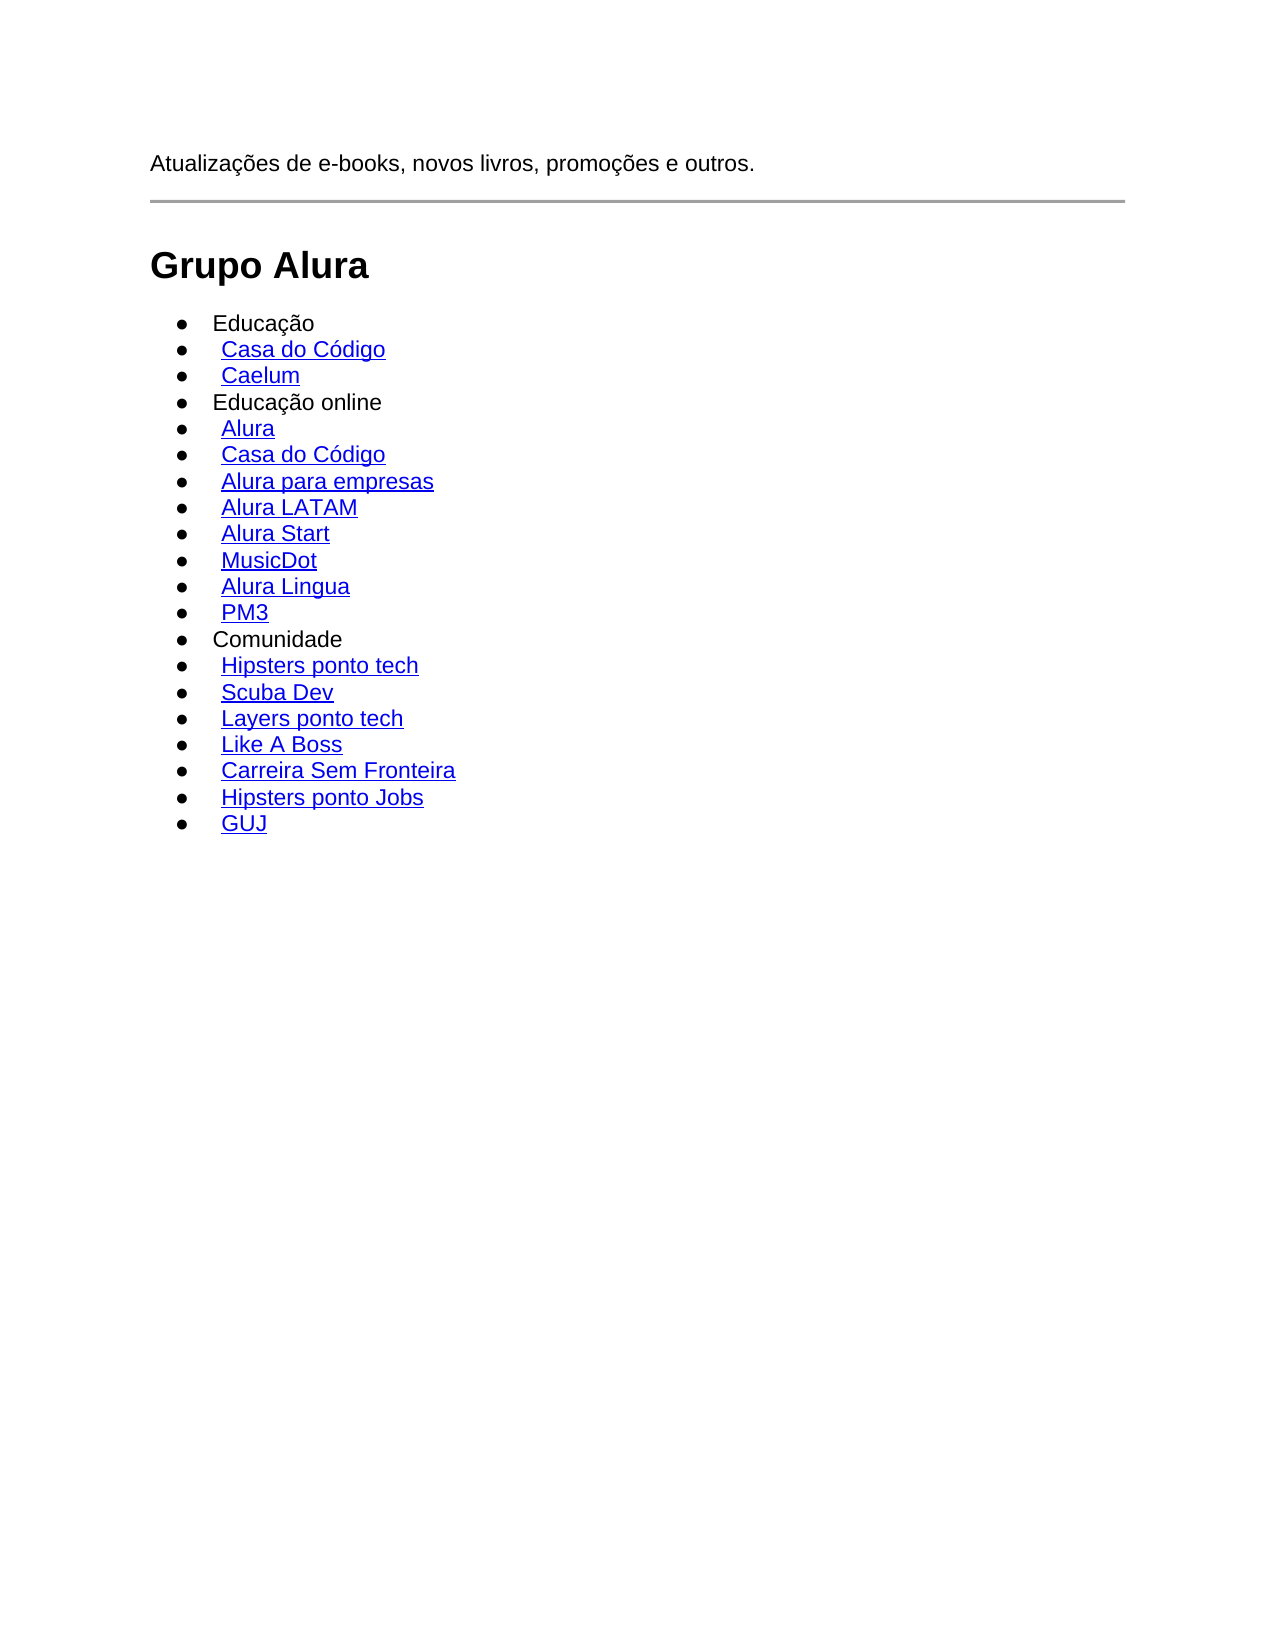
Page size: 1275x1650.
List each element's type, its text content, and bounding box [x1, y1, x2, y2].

list Casa do Código [175, 336, 1125, 362]
list Alura Lingua [175, 573, 1125, 599]
list Caelum [175, 362, 1125, 388]
list Comunidade [175, 626, 1125, 652]
list Educação online [175, 388, 1125, 415]
list Alura [175, 415, 1125, 441]
text Atualizações de e-books, novos livros, promoções e outros. [150, 150, 1125, 176]
subtitle Grupo Alura [150, 203, 1125, 286]
list GUJ [175, 810, 1125, 837]
list Alura LATAM [175, 494, 1125, 520]
list PM3 [175, 599, 1125, 626]
list Hipsters ponto Jobs [175, 784, 1125, 810]
list Layers ponto tech [175, 705, 1125, 731]
list Hipsters ponto tech [175, 652, 1125, 678]
list MusicDot [175, 547, 1125, 573]
list Educação [175, 309, 1125, 336]
list Carreira Sem Fronteira [175, 757, 1125, 784]
list Like A Boss [175, 731, 1125, 757]
list Casa do Código [175, 441, 1125, 468]
list Alura para empresas [175, 468, 1125, 494]
list Scuba Dev [175, 678, 1125, 705]
list Alura Start [175, 520, 1125, 547]
